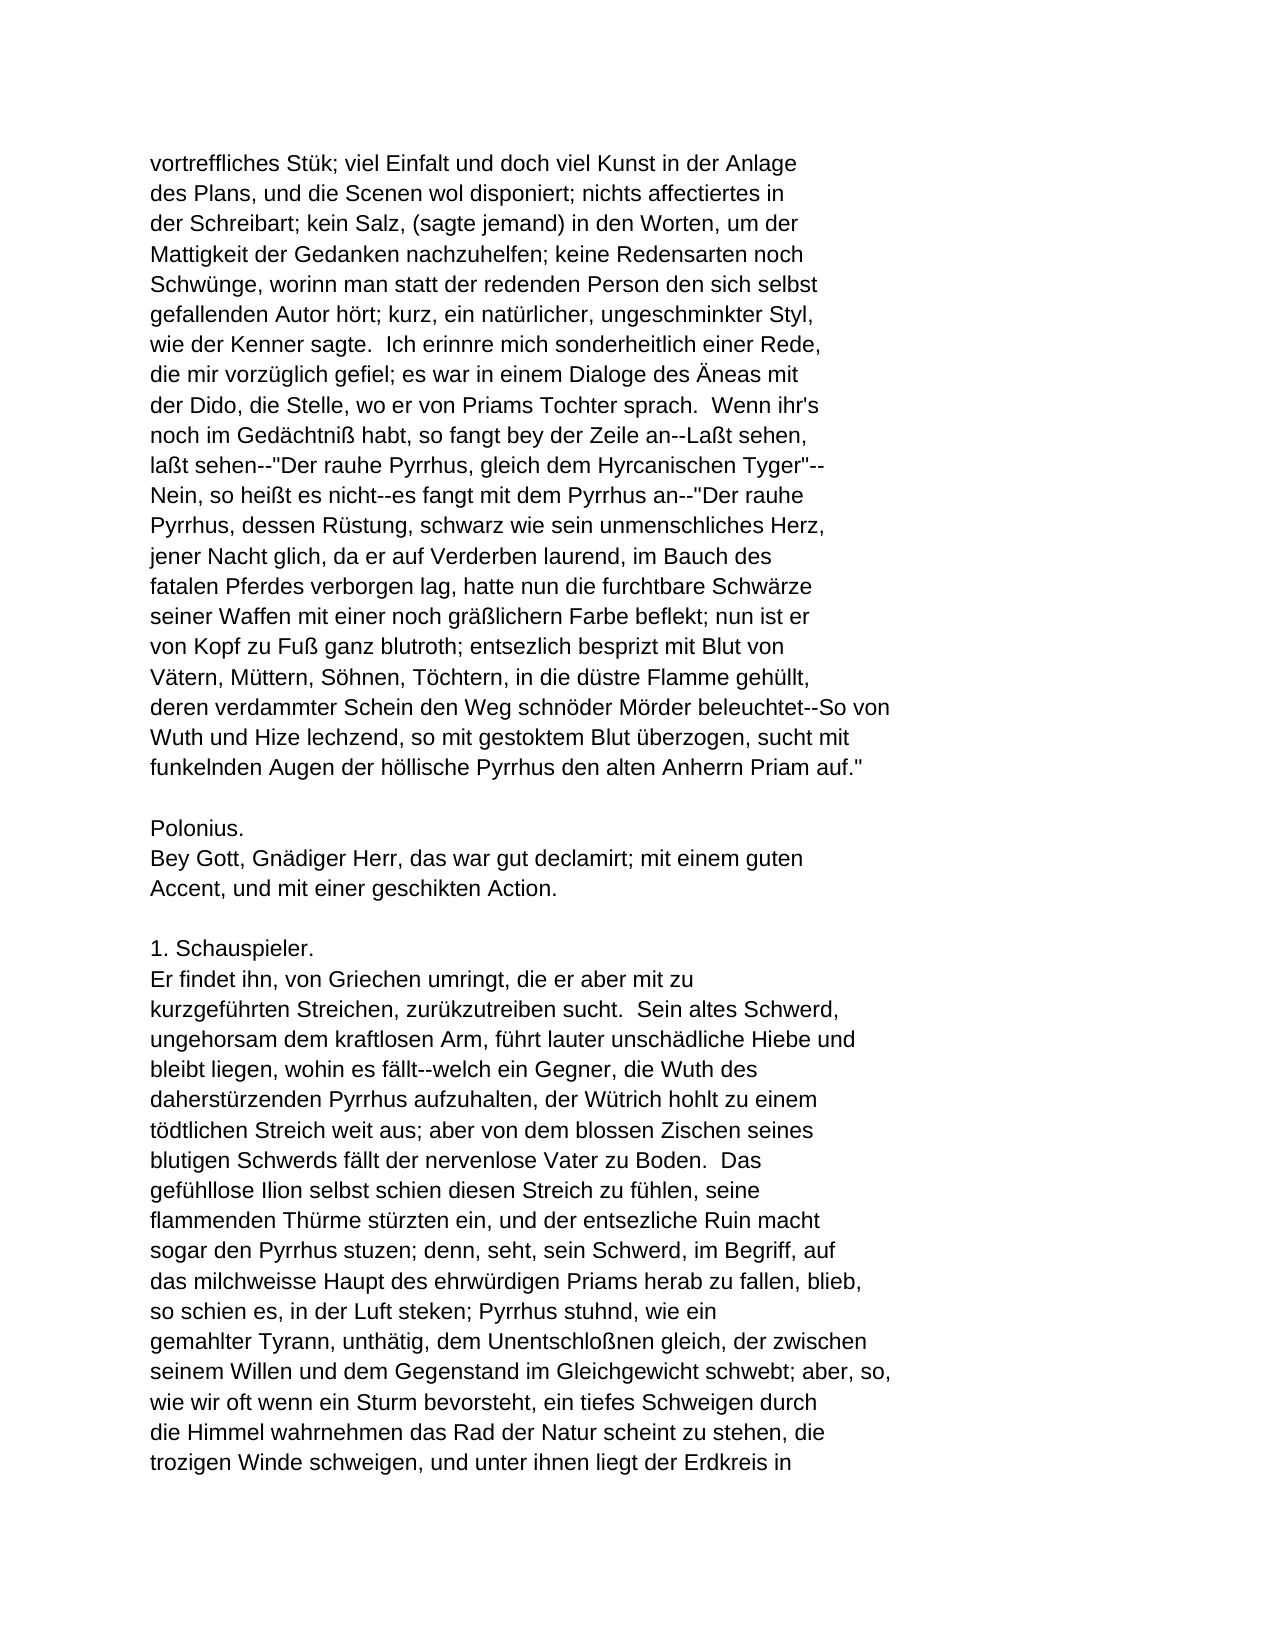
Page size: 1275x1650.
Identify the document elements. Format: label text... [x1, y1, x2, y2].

text gefallenden Autor hört; kurz, ein natürlicher, ungeschminkter Styl, [150, 301, 1125, 327]
text seiner Waffen mit einer noch gräßlichern Farbe beflekt; nun ist er [150, 603, 1125, 629]
text Accent, und mit einer geschikten Action. [150, 875, 1125, 901]
text seinem Willen und dem Gegenstand im Gleichgewicht schwebt; aber, so, [150, 1358, 1125, 1385]
text deren verdammter Schein den Weg schnöder Mörder beleuchtet--So von [150, 694, 1125, 720]
text Wuth und Hize lechzend, so mit gestoktem Blut überzogen, sucht mit [150, 724, 1125, 750]
text Schwünge, worinn man statt der redenden Person den sich selbst [150, 271, 1125, 297]
text daherstürzenden Pyrrhus aufzuhalten, der Wütrich hohlt zu einem [150, 1086, 1125, 1113]
text tödtlichen Streich weit aus; aber von dem blossen Zischen seines [150, 1117, 1125, 1143]
text gefühllose Ilion selbst schien diesen Streich zu fühlen, seine [150, 1177, 1125, 1203]
text gemahlter Tyrann, unthätig, dem Unentschloßnen gleich, der zwischen [150, 1328, 1125, 1354]
text so schien es, in der Luft steken; Pyrrhus stuhnd, wie ein [150, 1298, 1125, 1324]
text 1. Schauspieler. [150, 935, 1125, 962]
text die Himmel wahrnehmen das Rad der Natur scheint zu stehen, die [150, 1419, 1125, 1445]
text vortreffliches Stük; viel Einfalt und doch viel Kunst in der Anlage [150, 150, 1125, 176]
text kurzgeführten Streichen, zurükzutreiben sucht. Sein altes Schwerd, [150, 996, 1125, 1022]
text sogar den Pyrrhus stuzen; denn, seht, sein Schwerd, im Begriff, auf [150, 1237, 1125, 1264]
text funkelnden Augen der höllische Pyrrhus den alten Anherrn Priam auf." [150, 754, 1125, 781]
text Polonius. [150, 814, 1125, 841]
text Pyrrhus, dessen Rüstung, schwarz wie sein unmenschliches Herz, [150, 512, 1125, 539]
text noch im Gedächtniß habt, so fangt bey der Zeile an--Laßt sehen, [150, 422, 1125, 448]
text wie der Kenner sagte. Ich erinnre mich sonderheitlich einer Rede, [150, 331, 1125, 358]
text blutigen Schwerds fällt der nervenlose Vater zu Boden. Das [150, 1147, 1125, 1173]
text von Kopf zu Fuß ganz blutroth; entsezlich besprizt mit Blut von [150, 633, 1125, 660]
text der Dido, die Stelle, wo er von Priams Tochter sprach. Wenn ihr's [150, 392, 1125, 418]
text die mir vorzüglich gefiel; es war in einem Dialoge des Äneas mit [150, 361, 1125, 388]
text trozigen Winde schweigen, und unter ihnen liegt der Erdkreis in [150, 1449, 1125, 1475]
text ungehorsam dem kraftlosen Arm, führt lauter unschädliche Hiebe und [150, 1026, 1125, 1052]
text flammenden Thürme stürzten ein, und der entsezliche Ruin macht [150, 1207, 1125, 1234]
text Nein, so heißt es nicht--es fangt mit dem Pyrrhus an--"Der rauhe [150, 482, 1125, 509]
text bleibt liegen, wohin es fällt--welch ein Gegner, die Wuth des [150, 1056, 1125, 1083]
text fatalen Pferdes verborgen lag, hatte nun die furchtbare Schwärze [150, 573, 1125, 599]
text Mattigkeit der Gedanken nachzuhelfen; keine Redensarten noch [150, 241, 1125, 267]
text des Plans, und die Scenen wol disponiert; nichts affectiertes in [150, 180, 1125, 207]
text laßt sehen--"Der rauhe Pyrrhus, gleich dem Hyrcanischen Tyger"-- [150, 452, 1125, 478]
text Er findet ihn, von Griechen umringt, die er aber mit zu [150, 966, 1125, 992]
text Bey Gott, Gnädiger Herr, das war gut declamirt; mit einem guten [150, 845, 1125, 871]
text Vätern, Müttern, Söhnen, Töchtern, in die düstre Flamme gehüllt, [150, 663, 1125, 690]
text jener Nacht glich, da er auf Verderben laurend, im Bauch des [150, 543, 1125, 569]
text wie wir oft wenn ein Sturm bevorsteht, ein tiefes Schweigen durch [150, 1388, 1125, 1415]
text das milchweisse Haupt des ehrwürdigen Priams herab zu fallen, blieb, [150, 1268, 1125, 1294]
text der Schreibart; kein Salz, (sagte jemand) in den Worten, um der [150, 210, 1125, 237]
